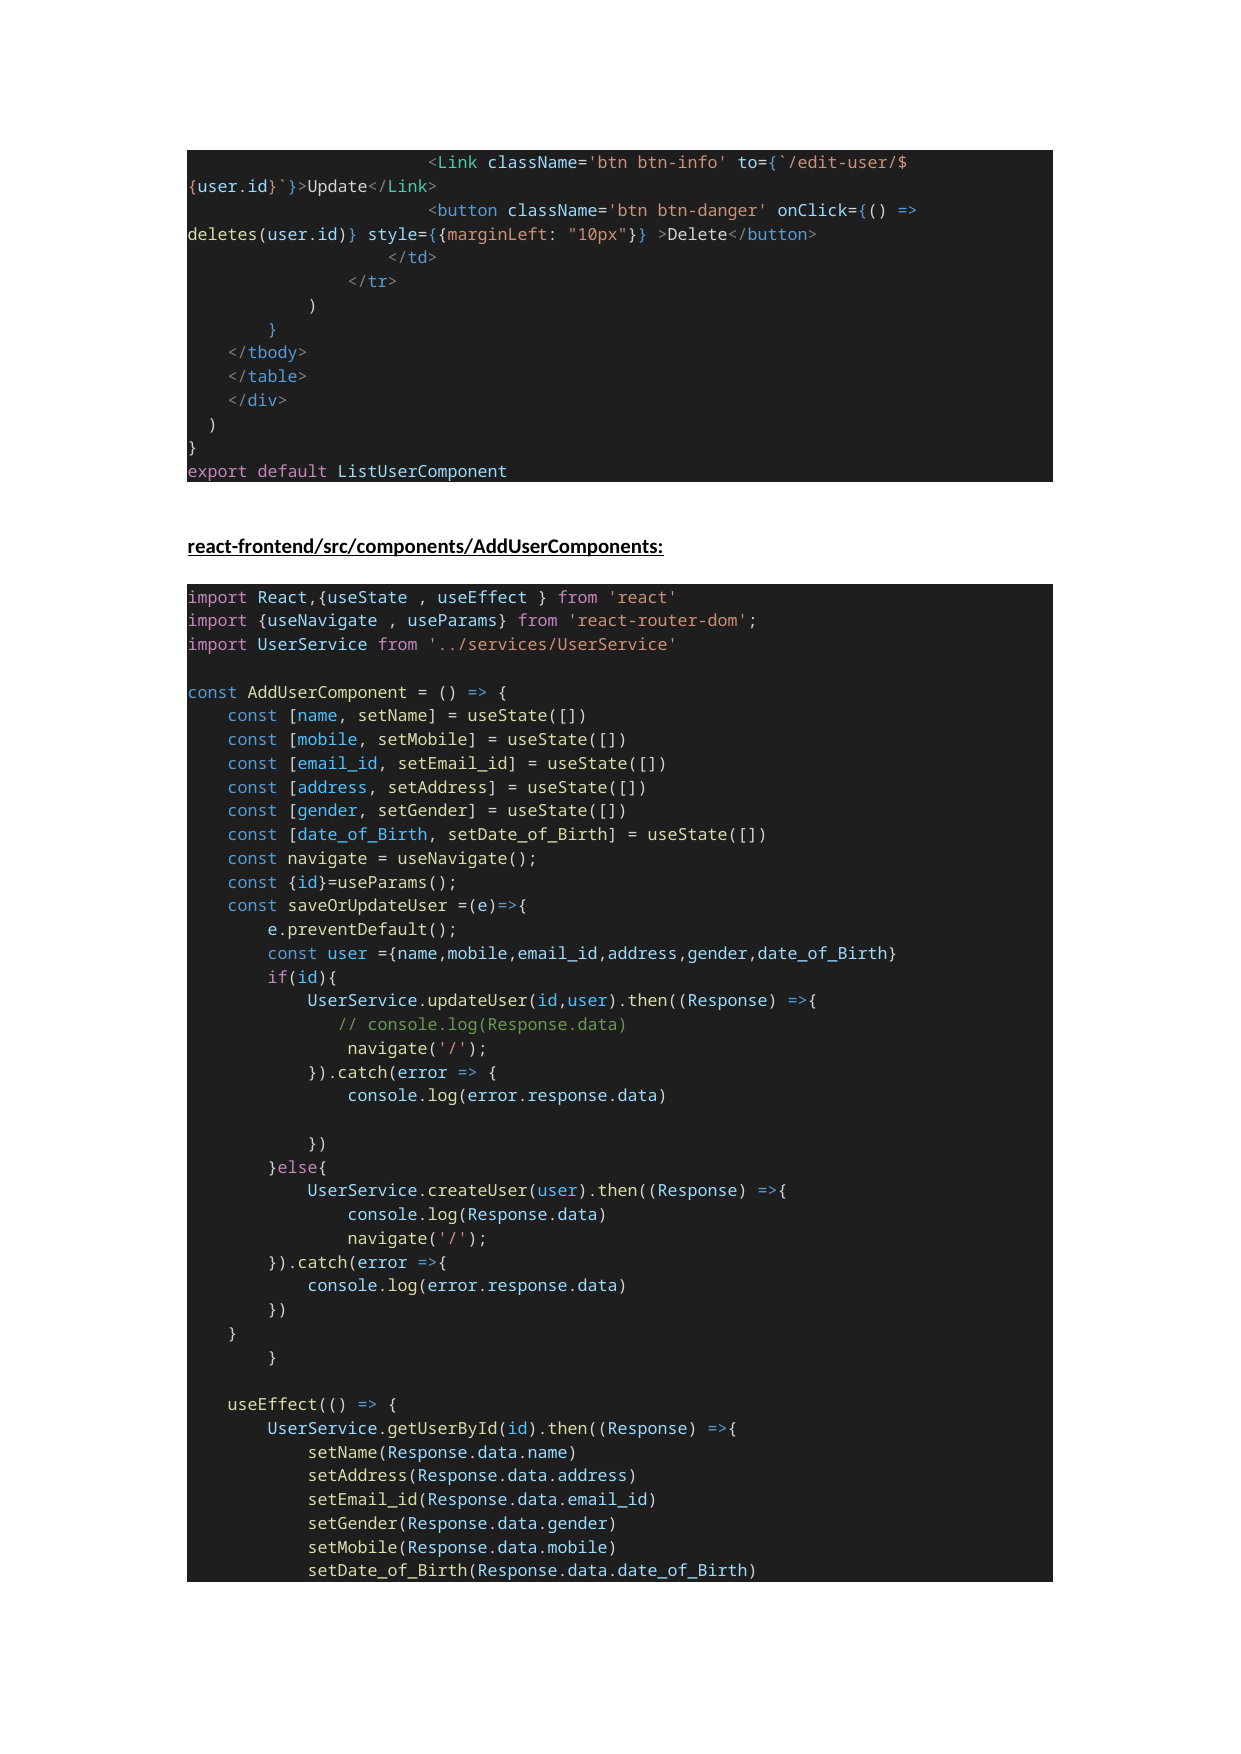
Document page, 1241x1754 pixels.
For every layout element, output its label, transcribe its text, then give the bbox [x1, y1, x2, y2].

text ) [187, 292, 1053, 316]
text setName(Response.data.name) [187, 1439, 1053, 1463]
text } [187, 1344, 1053, 1368]
text </table> [187, 364, 1053, 387]
text react-frontend/src/components/AddUserComponents: [187, 533, 1053, 559]
text // console.log(Response.data) [187, 1012, 1053, 1035]
text UserService.getUserById(id).then((Response) =>{ [187, 1415, 1053, 1439]
text const [name, setName] = useState([]) [187, 703, 1053, 727]
text </tr> [187, 269, 1053, 292]
text useEffect(() => { [187, 1392, 1053, 1415]
text <Link className='btn btn-info' to={`/edit-user/${user.id}`}>Update</Link> [187, 150, 1053, 197]
text const saveOrUpdateUser =(e)=>{ [187, 893, 1053, 917]
text }).catch(error => { [187, 1059, 1053, 1083]
text setAddress(Response.data.address) [187, 1463, 1053, 1487]
text <button className='btn btn-danger' onClick={() => deletes(user.id)} style={{marginLeft: "10px"}} >Delete</button> [187, 197, 1053, 245]
text } [187, 1320, 1053, 1344]
text const {id}=useParams(); [187, 869, 1053, 893]
text console.log(error.response.data) [187, 1083, 1053, 1107]
text console.log(Response.data) [187, 1202, 1053, 1225]
text } [187, 435, 1053, 459]
text UserService.createUser(user).then((Response) =>{ [187, 1178, 1053, 1202]
text if(id){ [187, 964, 1053, 988]
text const AddUserComponent = () => { [187, 679, 1053, 703]
text } [187, 316, 1053, 340]
text const [address, setAddress] = useState([]) [187, 774, 1053, 798]
text ) [187, 411, 1053, 435]
text setEmail_id(Response.data.email_id) [187, 1487, 1053, 1510]
text setGender(Response.data.gender) [187, 1510, 1053, 1534]
text </div> [187, 387, 1053, 411]
text </tbody> [187, 340, 1053, 364]
text setMobile(Response.data.mobile) [187, 1534, 1053, 1558]
text const navigate = useNavigate(); [187, 845, 1053, 869]
text const [mobile, setMobile] = useState([]) [187, 727, 1053, 750]
text const [gender, setGender] = useState([]) [187, 798, 1053, 822]
text navigate('/'); [187, 1035, 1053, 1059]
text export default ListUserComponent [187, 459, 1053, 482]
text const user ={name,mobile,email_id,address,gender,date_of_Birth} [187, 940, 1053, 964]
text const [date_of_Birth, setDate_of_Birth] = useState([]) [187, 822, 1053, 845]
text }) [187, 1130, 1053, 1154]
text import React,{useState , useEffect } from 'react' [187, 584, 1053, 608]
text }).catch(error =>{ [187, 1249, 1053, 1273]
text import UserService from '../services/UserService' [187, 632, 1053, 655]
text e.preventDefault(); [187, 917, 1053, 940]
text import {useNavigate , useParams} from 'react-router-dom'; [187, 608, 1053, 632]
text </td> [187, 245, 1053, 269]
text setDate_of_Birth(Response.data.date_of_Birth) [187, 1558, 1053, 1582]
text navigate('/'); [187, 1225, 1053, 1249]
text }else{ [187, 1154, 1053, 1178]
text console.log(error.response.data) [187, 1273, 1053, 1297]
text }) [187, 1297, 1053, 1320]
text UserService.updateUser(id,user).then((Response) =>{ [187, 988, 1053, 1012]
text const [email_id, setEmail_id] = useState([]) [187, 750, 1053, 774]
